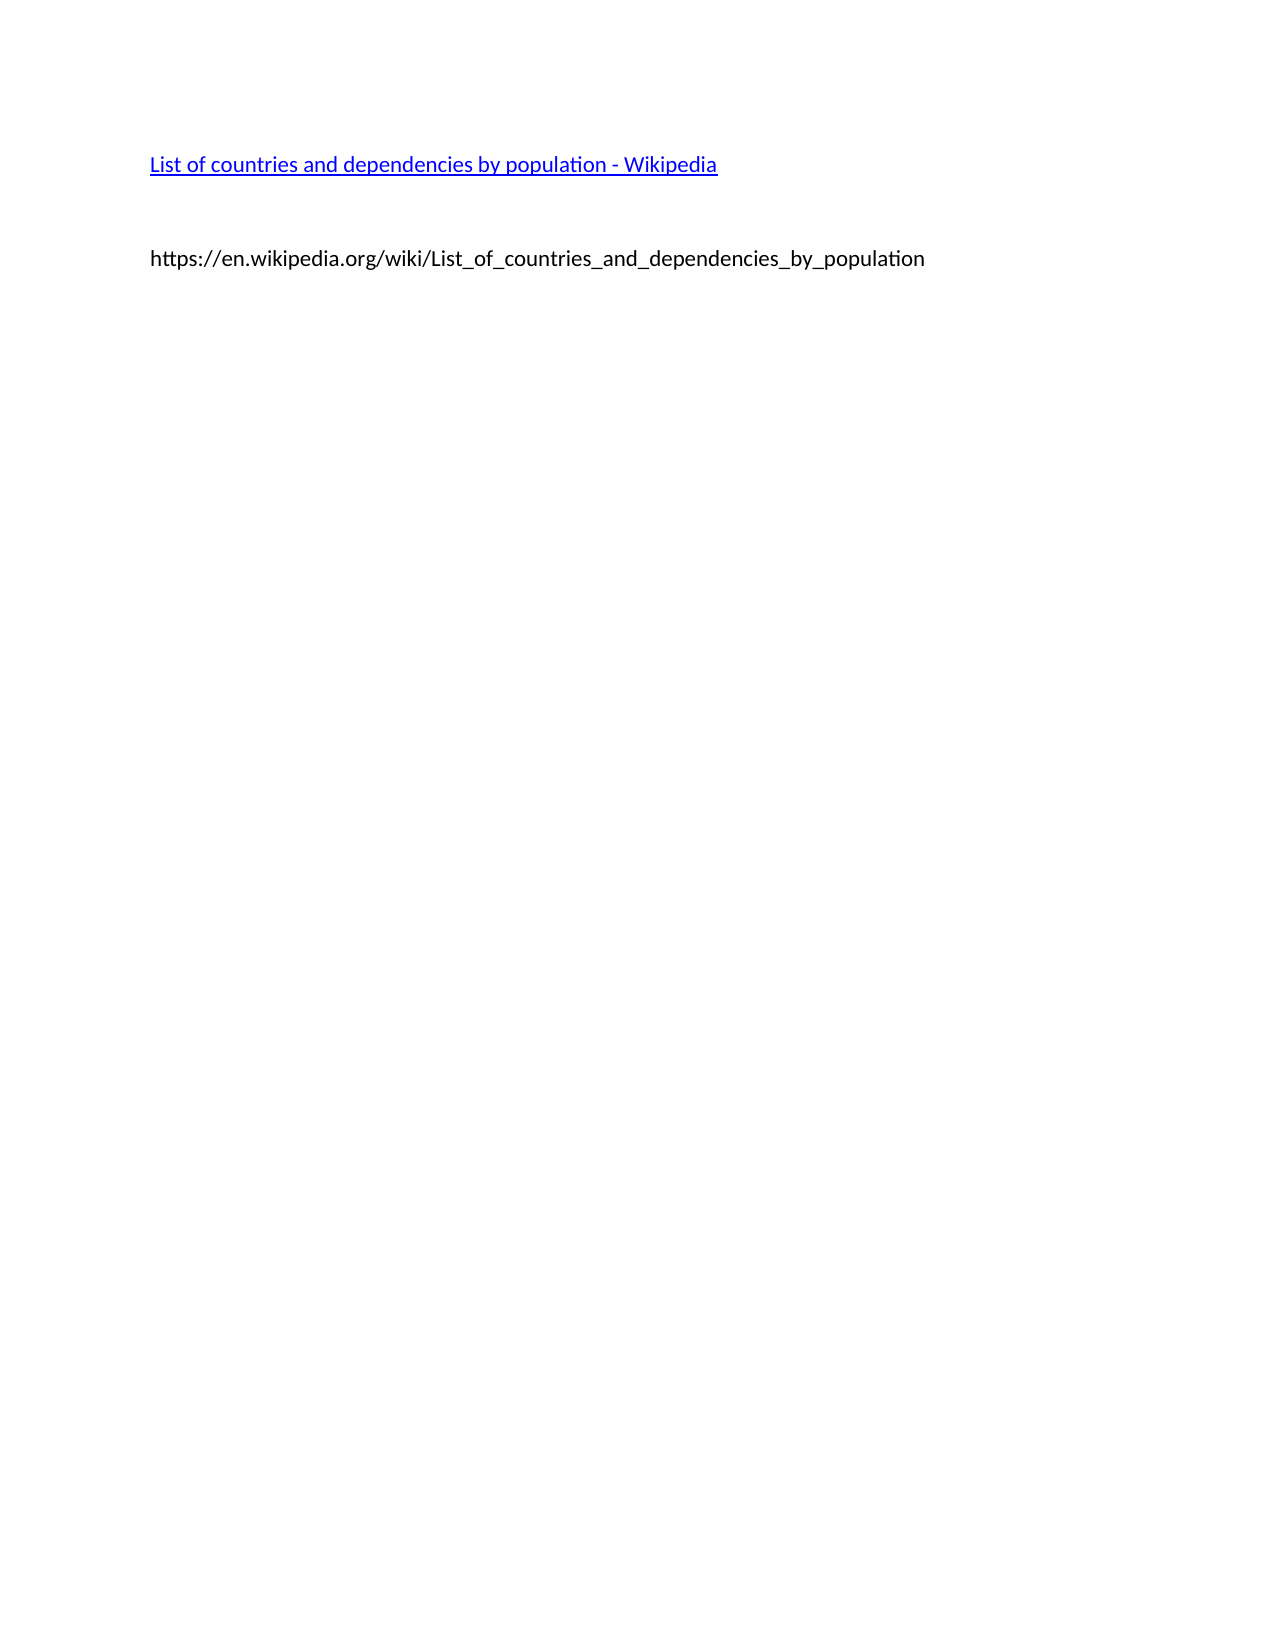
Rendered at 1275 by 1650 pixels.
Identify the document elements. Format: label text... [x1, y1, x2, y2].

text https://en.wikipedia.org/wiki/List_of_countries_and_dependencies_by_population [150, 244, 1125, 272]
text List of countries and dependencies by population - Wikipedia [150, 150, 1125, 178]
